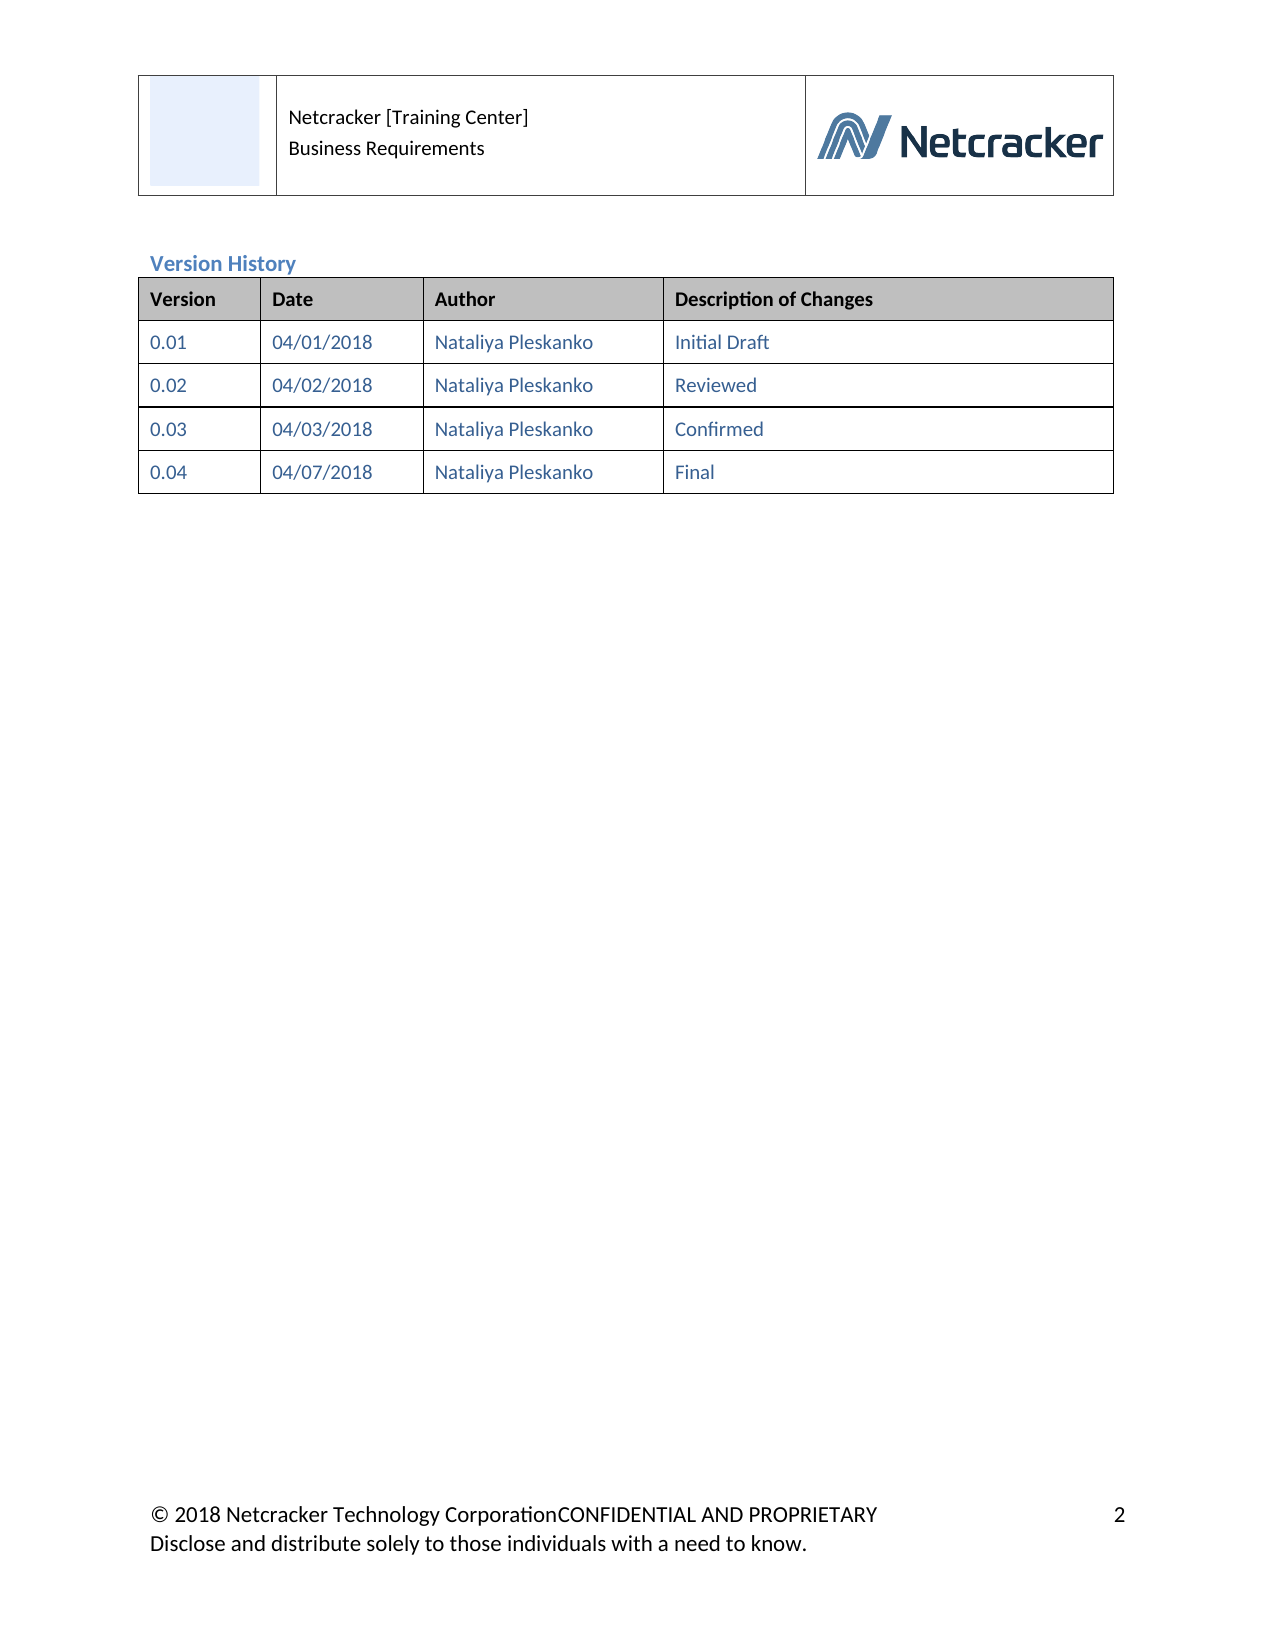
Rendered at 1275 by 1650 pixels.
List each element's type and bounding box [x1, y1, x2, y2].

picture [817, 112, 1104, 159]
picture [150, 76, 260, 186]
